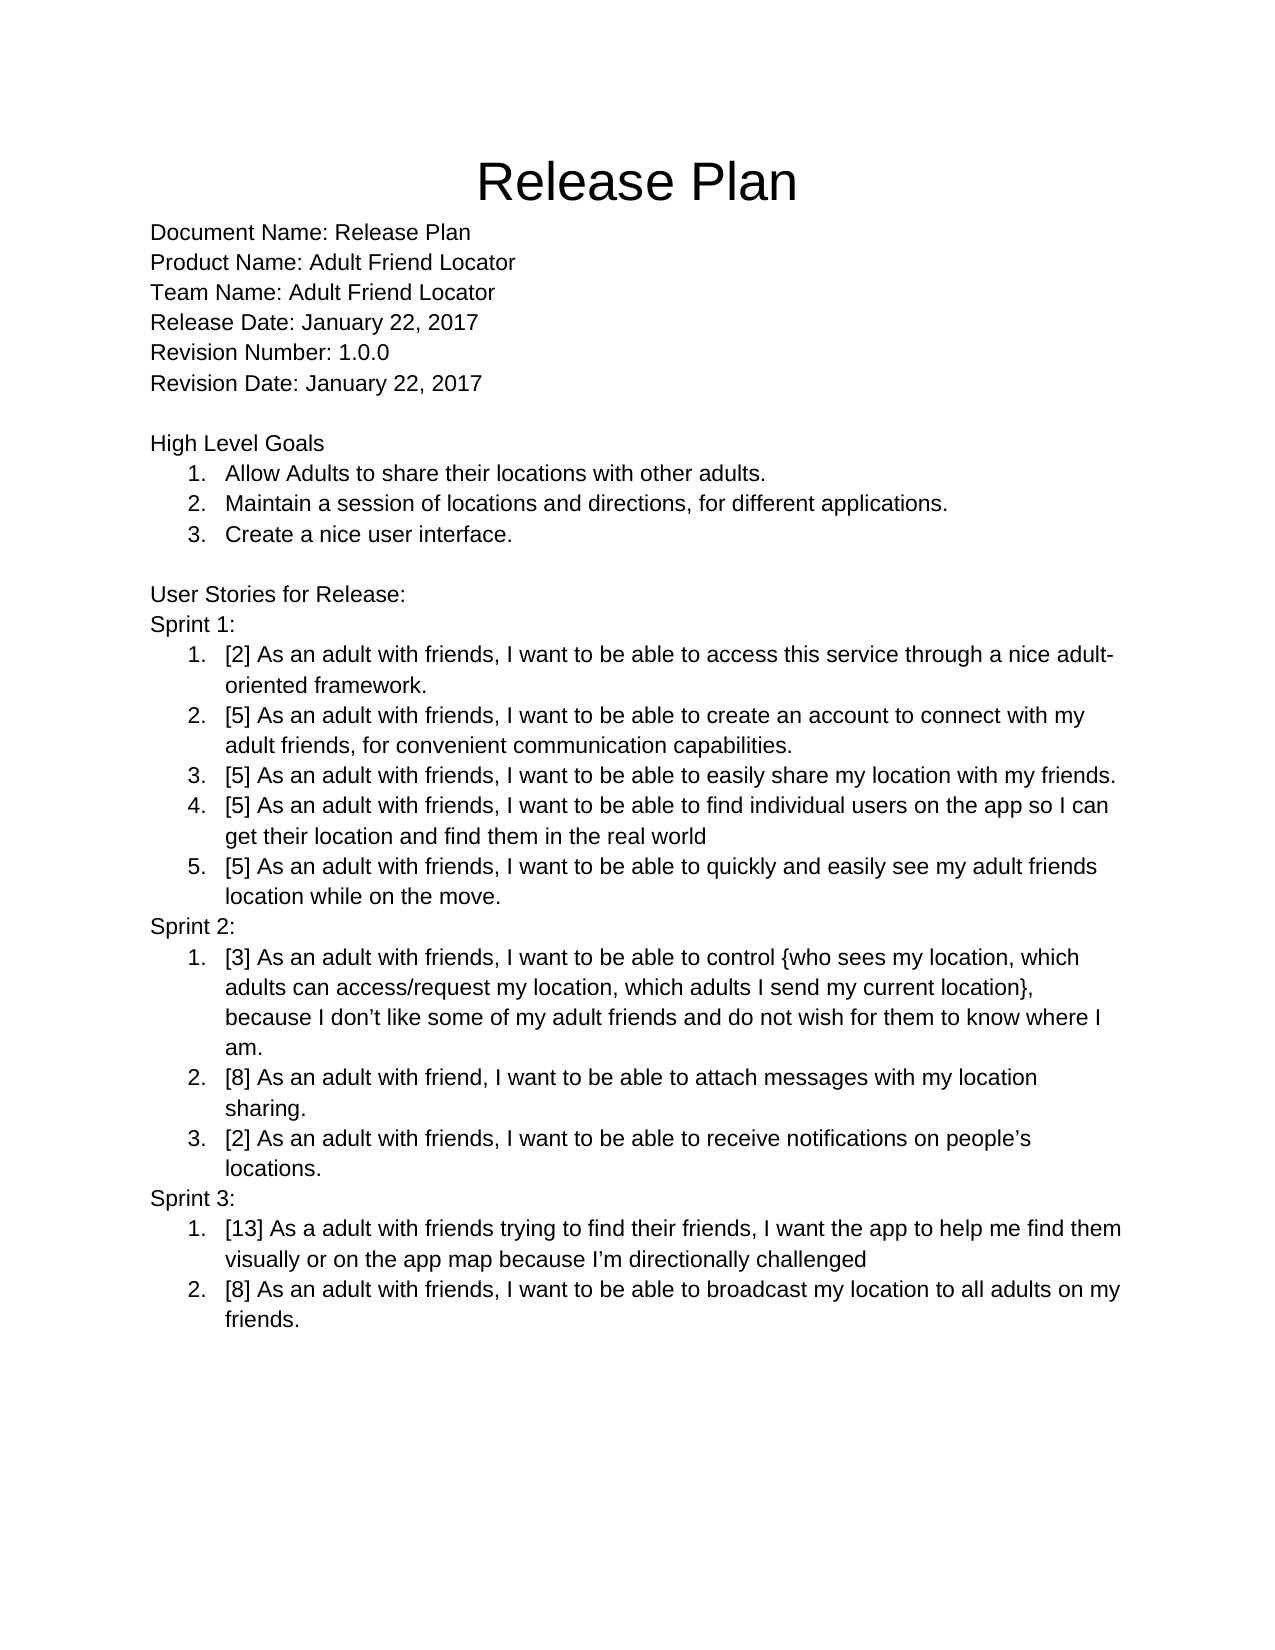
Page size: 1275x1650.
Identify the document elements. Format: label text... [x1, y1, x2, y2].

text Release Date: January 22, 2017 [150, 309, 1125, 336]
text Product Name: Adult Friend Locator [150, 249, 1125, 275]
text Sprint 2: [150, 913, 1125, 940]
list Create a nice user interface. [187, 521, 1125, 547]
list [8] As an adult with friends, I want to be able to broadcast my location to all adults on my friends. [187, 1276, 1125, 1332]
list [13] As a adult with friends trying to find their friends, I want the app to help me find them visually or on the app map because I’m directionally challenged [187, 1215, 1125, 1272]
list [5] As an adult with friends, I want to be able to quickly and easily see my adult friends location while on the move. [187, 853, 1125, 909]
title Release Plan [150, 150, 1125, 212]
text Sprint 1: [150, 611, 1125, 638]
text Document Name: Release Plan [150, 218, 1125, 245]
list [2] As an adult with friends, I want to be able to access this service through a nice adult-oriented framework. [187, 641, 1125, 698]
text User Stories for Release: [150, 581, 1125, 607]
text Team Name: Adult Friend Locator [150, 279, 1125, 305]
list [2] As an adult with friends, I want to be able to receive notifications on people’s locations. [187, 1125, 1125, 1181]
text High Level Goals [150, 430, 1125, 456]
list Maintain a session of locations and directions, for different applications. [187, 490, 1125, 517]
text Sprint 3: [150, 1185, 1125, 1212]
list [5] As an adult with friends, I want to be able to create an account to connect with my adult friends, for convenient communication capabilities. [187, 702, 1125, 758]
text Revision Date: January 22, 2017 [150, 369, 1125, 396]
text Revision Number: 1.0.0 [150, 339, 1125, 366]
list Allow Adults to share their locations with other adults. [187, 460, 1125, 487]
list [5] As an adult with friends, I want to be able to find individual users on the app so I can get their location and find them in the real world [187, 792, 1125, 849]
list [5] As an adult with friends, I want to be able to easily share my location with my friends. [187, 762, 1125, 789]
list [8] As an adult with friend, I want to be able to attach messages with my location sharing. [187, 1064, 1125, 1121]
list [3] As an adult with friends, I want to be able to control {who sees my location, which adults can access/request my location, which adults I send my current location}, because I don’t like some of my adult friends and do not wish for them to know where I am. [187, 943, 1125, 1061]
